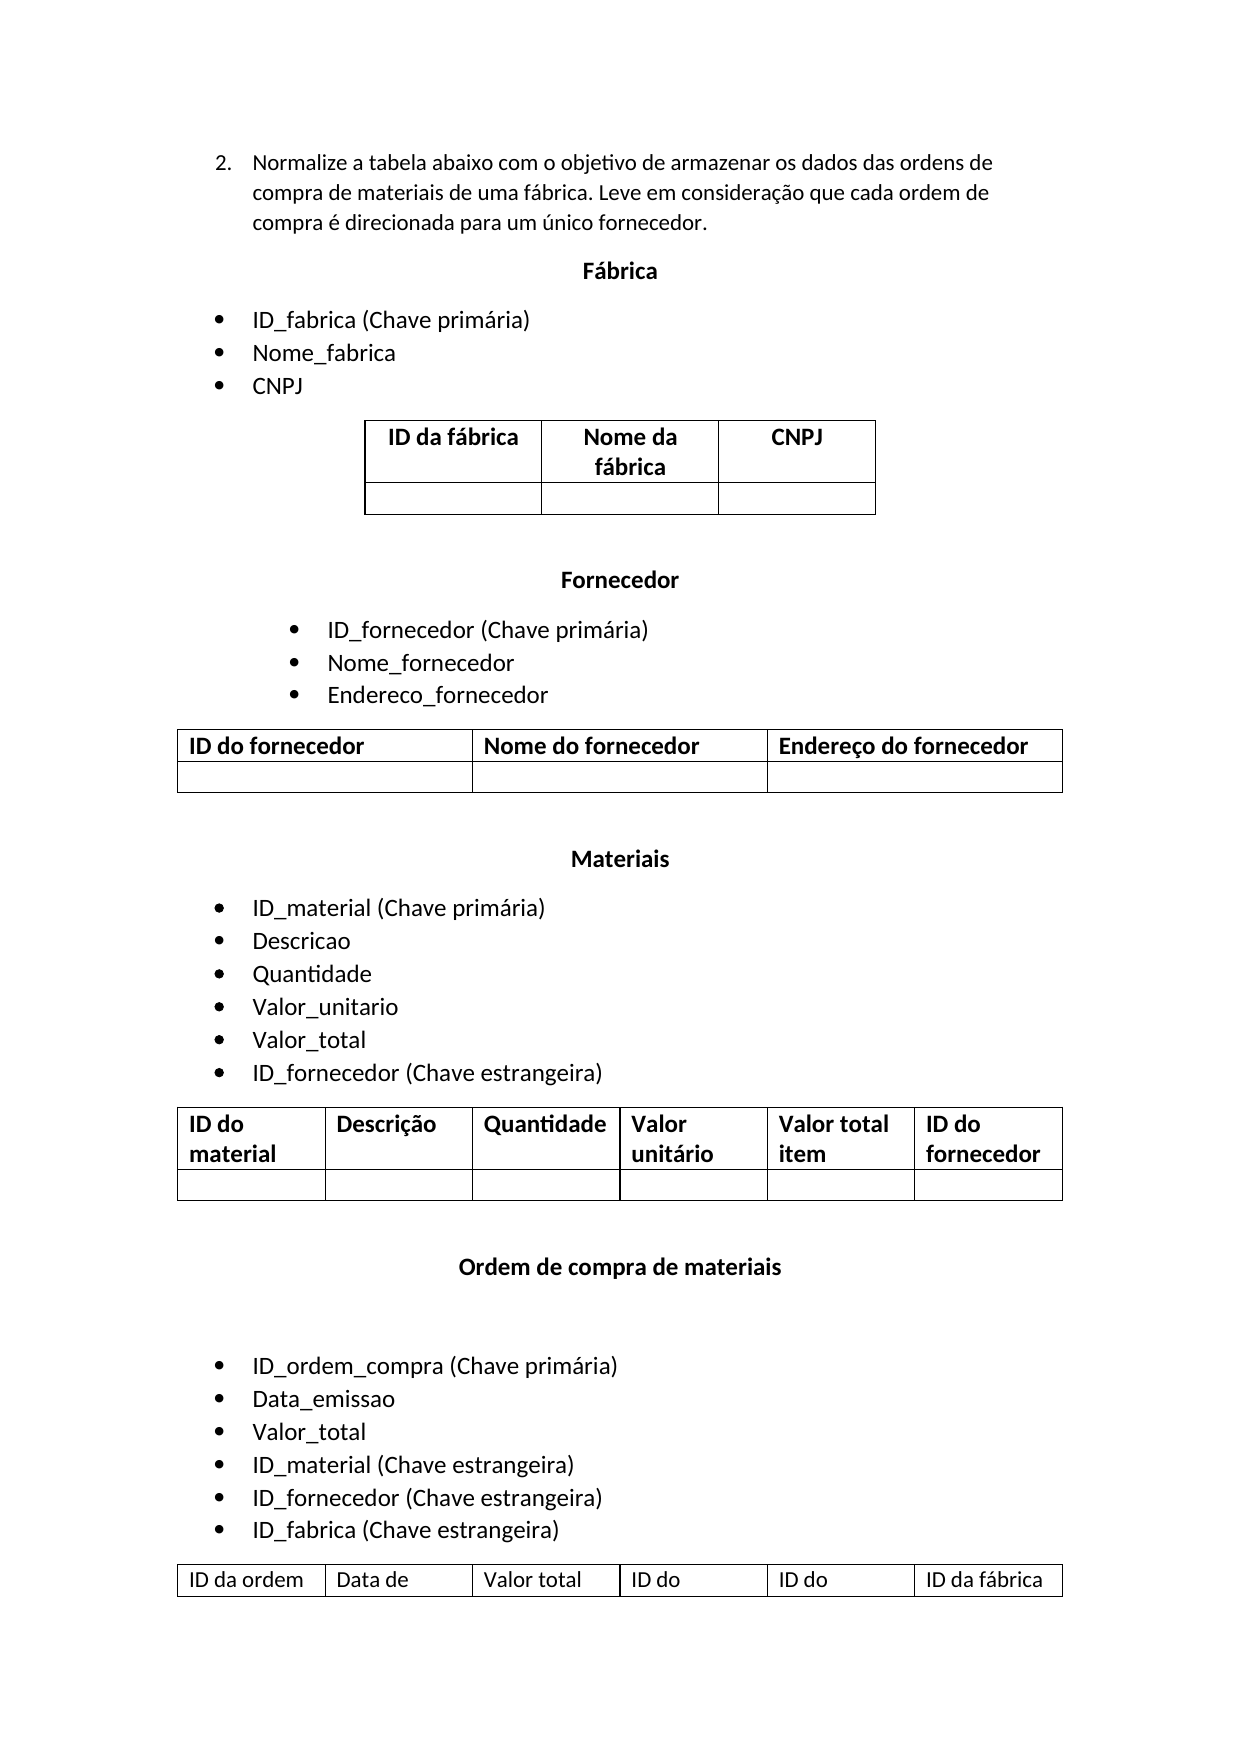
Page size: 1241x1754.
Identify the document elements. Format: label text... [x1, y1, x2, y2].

table_header ID do fornecedor [178, 730, 472, 761]
list Valor_total [215, 1416, 1063, 1446]
list ID_fornecedor (Chave estrangeira) [215, 1057, 1063, 1088]
list Nome_fabrica [215, 337, 1063, 368]
list Quantidade [215, 958, 1063, 989]
list Valor_total [215, 1024, 1063, 1055]
table_header ID da fábrica [915, 1565, 1062, 1596]
list Descricao [215, 925, 1063, 956]
list CNPJ [215, 370, 1063, 401]
list ID_fornecedor (Chave estrangeira) [215, 1482, 1063, 1512]
table_cell [768, 762, 1062, 792]
list Data_emissao [215, 1383, 1063, 1413]
table_header Valor unitário [621, 1108, 767, 1169]
table_header ID do material [178, 1108, 325, 1169]
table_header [178, 1565, 325, 1596]
table_header Valor total item [768, 1108, 914, 1169]
list ID_material (Chave estrangeira) [215, 1449, 1063, 1479]
table_cell [719, 483, 875, 513]
list ID_material (Chave primária) [215, 892, 1063, 923]
table_header ID do fornecedor [768, 1565, 914, 1596]
list ID_fabrica (Chave primária) [215, 304, 1063, 335]
list Valor_unitario [215, 991, 1063, 1022]
table_cell [473, 762, 767, 792]
text Fábrica [177, 255, 1063, 285]
table_cell [915, 1170, 1062, 1200]
table_header CNPJ [719, 421, 875, 482]
table_cell [366, 483, 541, 513]
list Endereco_fornecedor [290, 679, 1063, 710]
table_header ID da fábrica [366, 421, 541, 482]
text Fornecedor [177, 564, 1063, 595]
text Ordem de compra de materiais [177, 1251, 1063, 1281]
table_header Endereço do fornecedor [768, 730, 1062, 761]
table_cell [542, 483, 718, 513]
list ID_fabrica (Chave estrangeira) [215, 1515, 1063, 1545]
text Materiais [177, 843, 1063, 873]
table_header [473, 1565, 619, 1596]
table_header ID do fornecedor [915, 1108, 1062, 1169]
table_cell [178, 762, 472, 792]
table_cell [326, 1170, 472, 1200]
table_cell [178, 1170, 325, 1200]
table_header ID do material [621, 1565, 767, 1596]
list Nome_fornecedor [290, 647, 1063, 677]
table_header Descrição [326, 1108, 472, 1169]
table_header Data de emissão [326, 1565, 472, 1596]
table_cell [768, 1170, 914, 1200]
table_header Nome da fábrica [542, 421, 718, 482]
table_cell [621, 1170, 767, 1200]
table_header Quantidade [473, 1108, 619, 1169]
list ID_fornecedor (Chave primária) [290, 614, 1063, 644]
table_cell [473, 1170, 619, 1200]
table_header Nome do fornecedor [473, 730, 767, 761]
list ID_ordem_compra (Chave primária) [215, 1350, 1063, 1381]
list Normalize a tabela abaixo com o objetivo de armazenar os dados das ordens de compra de materiais de uma fábrica. Leve em consideração que cada ordem de compra é direcionada para um único fornecedor. [215, 148, 1063, 236]
